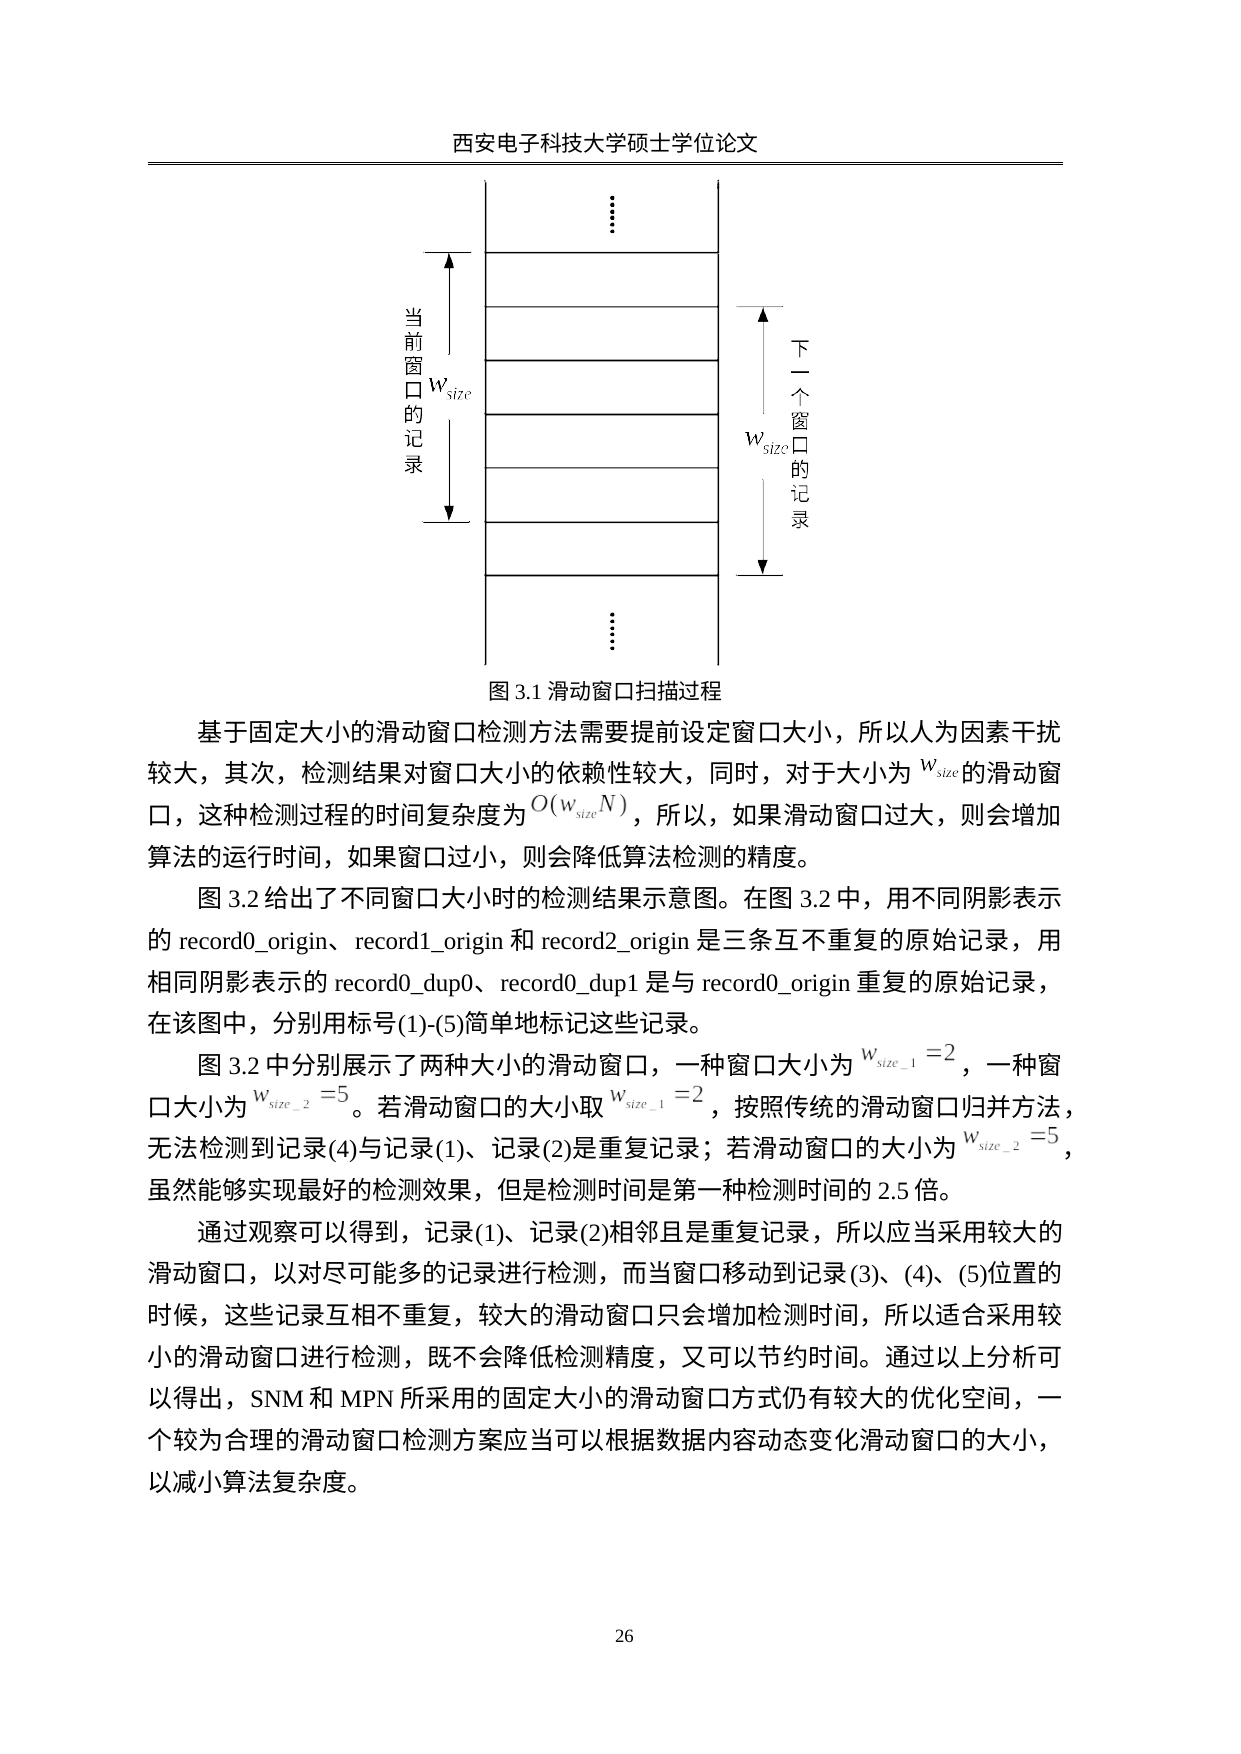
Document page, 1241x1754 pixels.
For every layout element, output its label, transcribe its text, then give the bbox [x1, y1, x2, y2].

text 基于固定大小的滑动窗口检测方法需要提前设定窗口大小，所以人为因素干扰较大，其次，检测结果对窗口大小的依赖性较大，同时，对于大小为的滑动窗口，这种检测过程的时间复杂度为，所以，如果滑动窗口过大，则会增加算法的运行时间，如果窗口过小，则会降低算法检测的精度。 [148, 708, 1063, 874]
text 图3.1 滑动窗口扫描过程 [148, 666, 1063, 708]
text 通过观察可以得到，记录(1)、记录(2)相邻且是重复记录，所以应当采用较大的滑动窗口，以对尽可能多的记录进行检测，而当窗口移动到记录(3)、(4)、(5)位置的时候，这些记录互相不重复，较大的滑动窗口只会增加检测时间，所以适合采用较小的滑动窗口进行检测，既不会降低检测精度，又可以节约时间。通过以上分析可以得出，SNM和MPN所采用的固定大小的滑动窗口方式仍有较大的优化空间，一个较为合理的滑动窗口检测方案应当可以根据数据内容动态变化滑动窗口的大小，以减小算法复杂度。 [148, 1208, 1063, 1499]
text 图3.2中分别展示了两种大小的滑动窗口，一种窗口大小为，一种窗口大小为。若滑动窗口的大小取，按照传统的滑动窗口归并方法，无法检测到记录(4)与记录(1)、记录(2)是重复记录；若滑动窗口的大小为，虽然能够实现最好的检测效果，但是检测时间是第一种检测时间的2.5倍。 [148, 1041, 1063, 1208]
text 图3.2给出了不同窗口大小时的检测结果示意图。在图3.2中，用不同阴影表示的record0_origin、record1_origin和record2_origin是三条互不重复的原始记录，用相同阴影表示的record0_dup0、record0_dup1是与record0_origin重复的原始记录，在该图中，分别用标号(1)-(5)简单地标记这些记录。 [148, 874, 1063, 1041]
